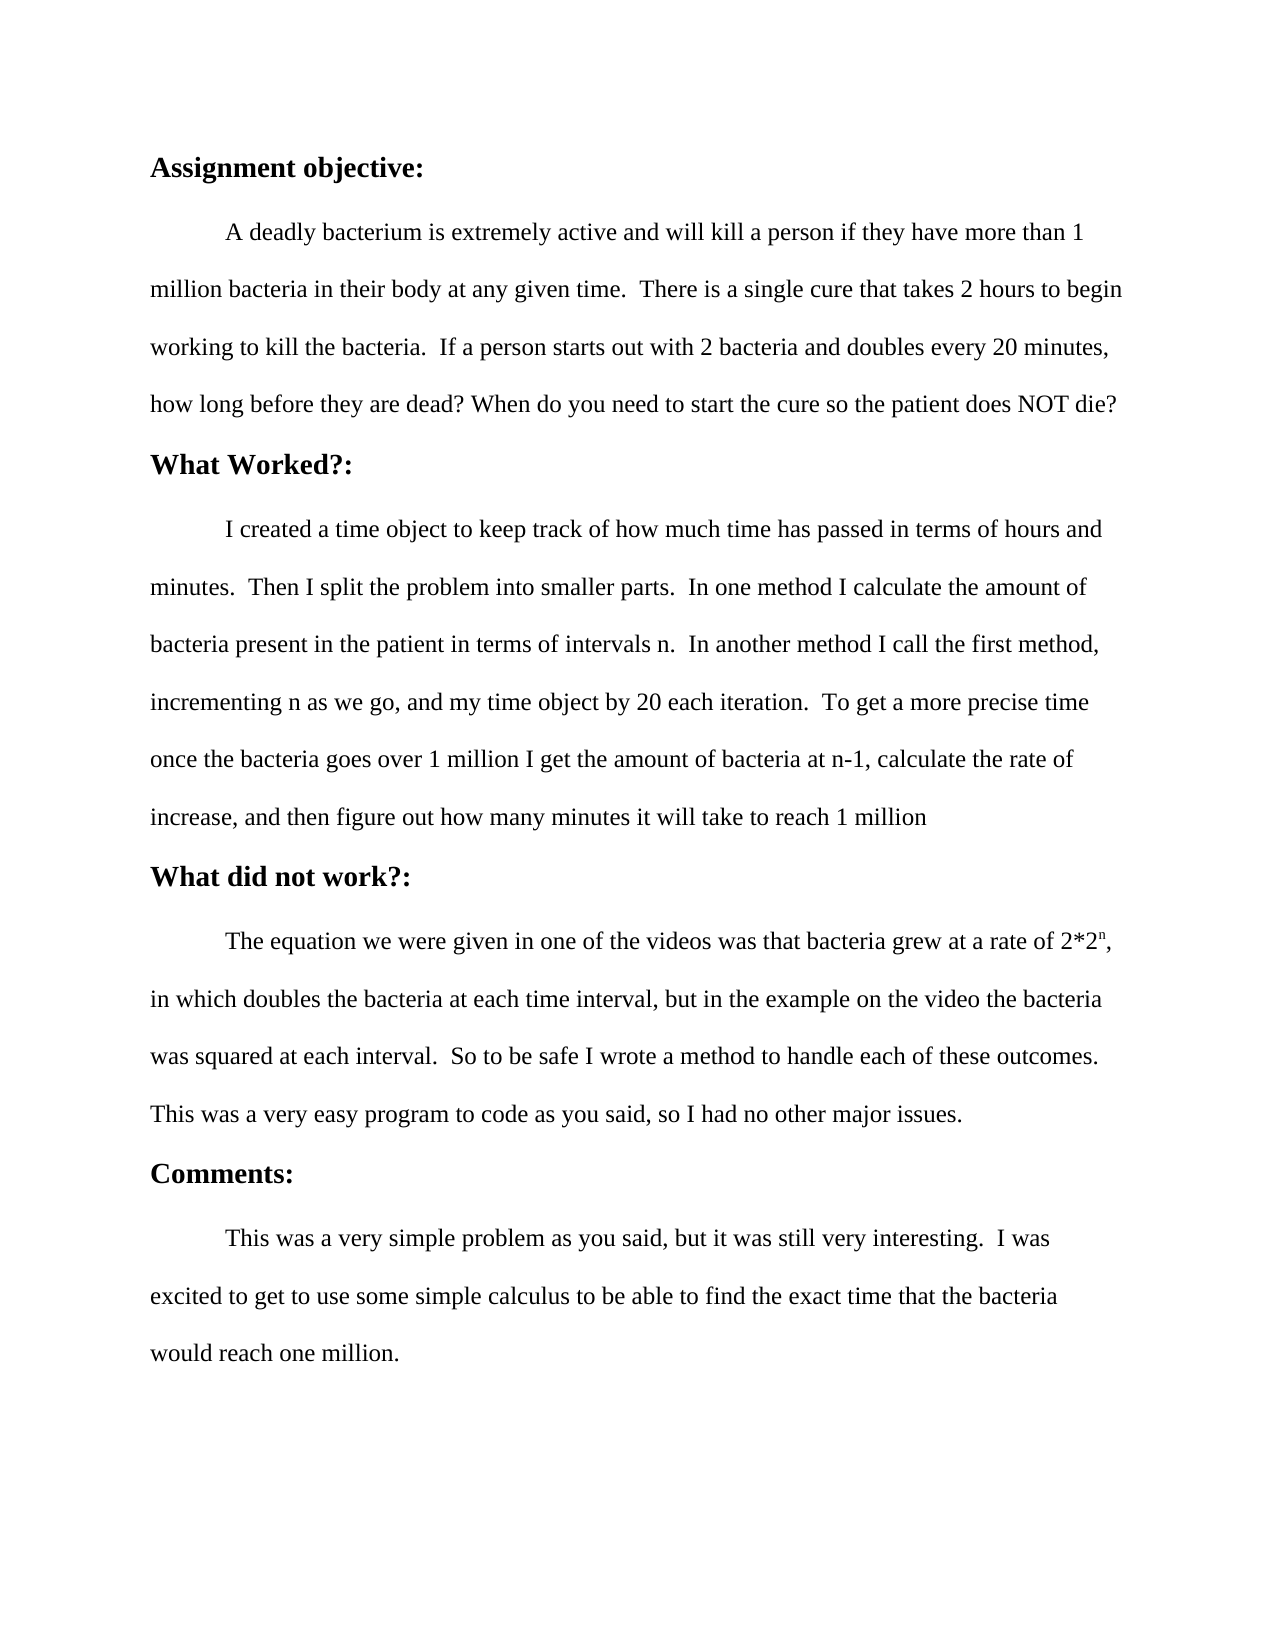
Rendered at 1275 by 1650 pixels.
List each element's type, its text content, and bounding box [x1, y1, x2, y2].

text I created a time object to keep track of how much time has passed in terms of hours and minutes. Then I split the problem into smaller parts. In one method I calculate the amount of bacteria present in the patient in terms of intervals n. In another method I call the first method, incrementing n as we go, and my time object by 20 each iteration. To get a more precise time once the bacteria goes over 1 million I get the amount of bacteria at n-1, calculate the rate of increase, and then figure out how many minutes it will take to reach 1 million [150, 514, 1125, 830]
text Comments: [150, 1156, 1125, 1190]
text The equation we were given in one of the videos was that bacteria grew at a rate of 2*2n, in which doubles the bacteria at each time interval, but in the example on the video the bacteria was squared at each interval. So to be safe I wrote a method to handle each of these outcomes. This was a very easy program to code as you said, so I had no other major issues. [150, 926, 1125, 1127]
text A deadly bacterium is extremely active and will kill a person if they have more than 1 million bacteria in their body at any given time. There is a single cure that takes 2 hours to begin working to kill the bacteria. If a person starts out with 2 bacteria and doubles every 20 minutes, how long before they are dead? When do you need to start the cure so the patient does NOT die? [150, 217, 1125, 418]
text This was a very simple problem as you said, but it was still very interesting. I was excited to get to use some simple calculus to be able to find the exact time that the bacteria would reach one million. [150, 1223, 1125, 1367]
text What Worked?: [150, 447, 1125, 481]
text Assignment objective: [150, 150, 1125, 183]
text What did not work?: [150, 859, 1125, 893]
